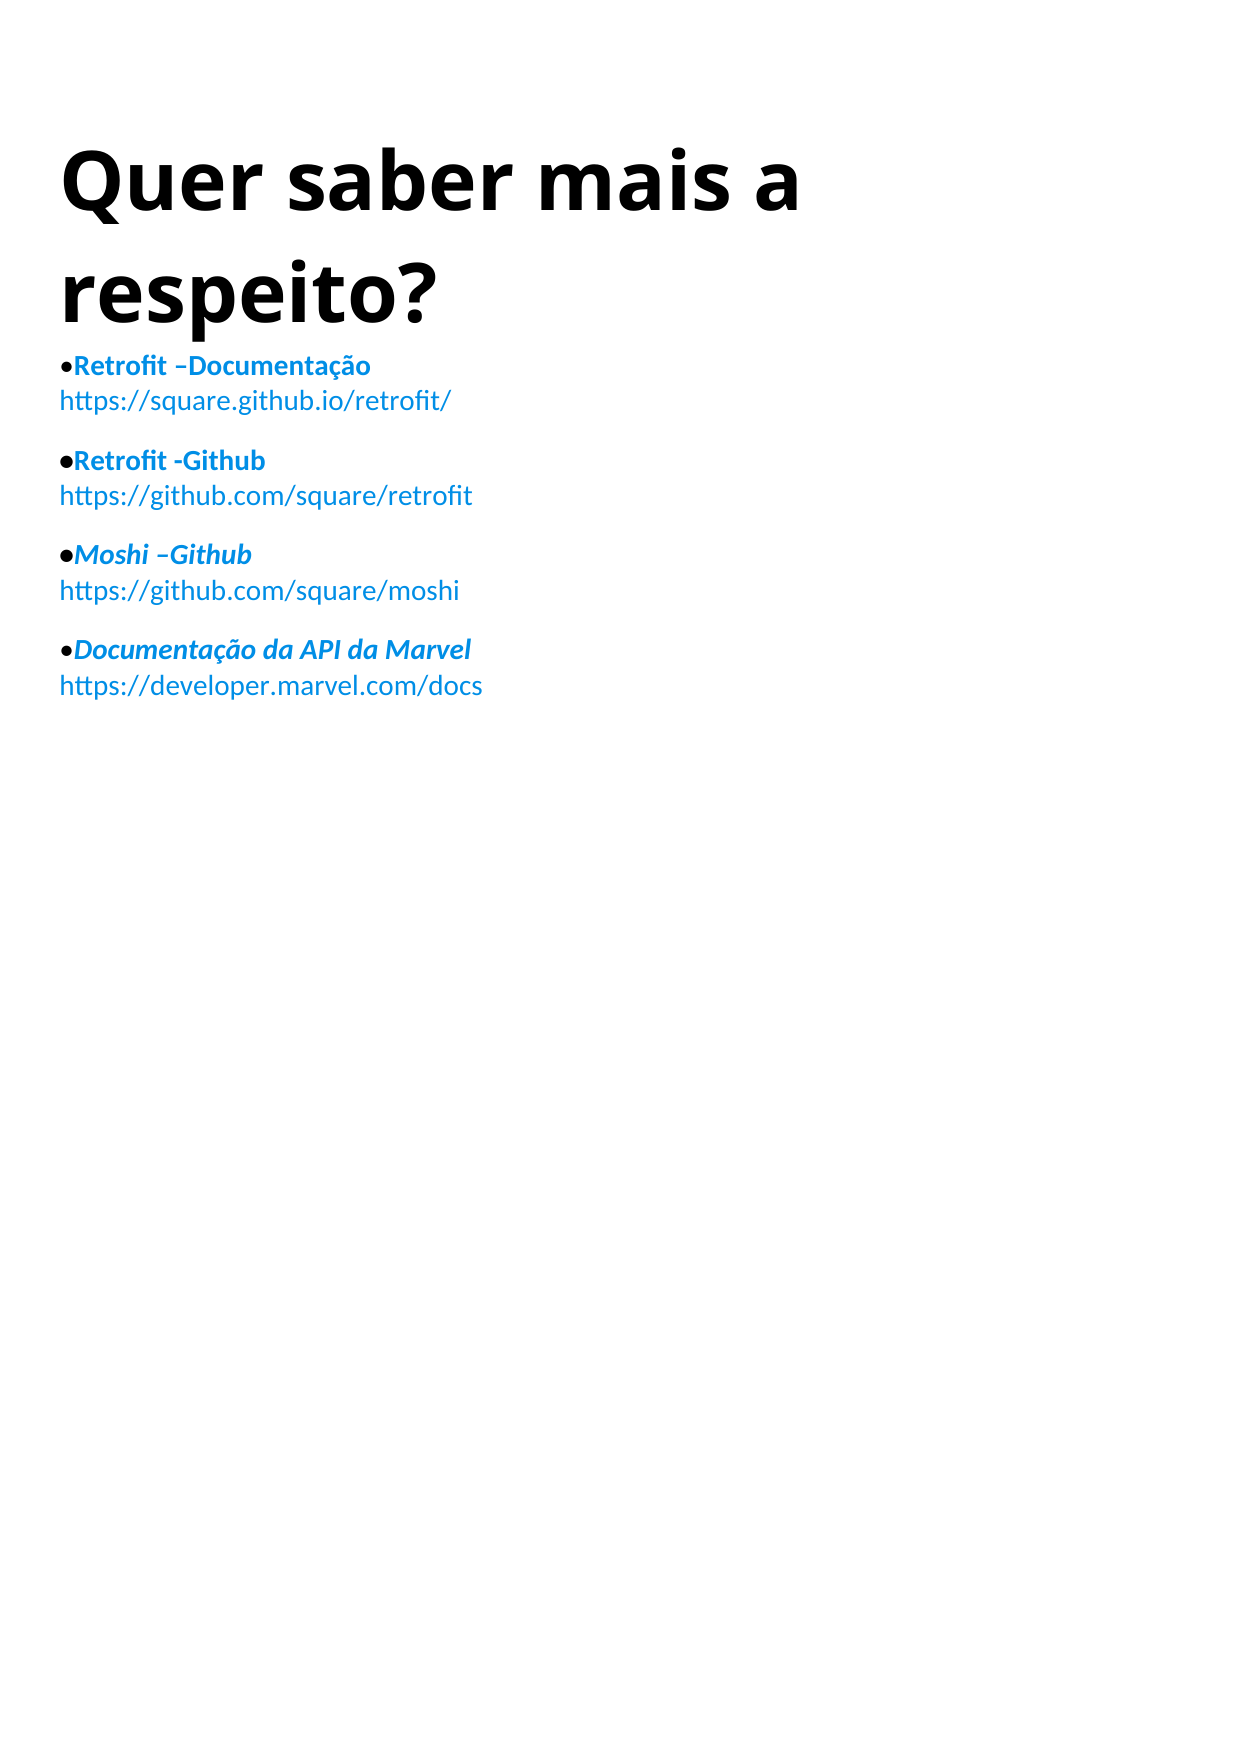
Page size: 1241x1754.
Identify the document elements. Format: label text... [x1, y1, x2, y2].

text •Retrofit –Documentação https://square.github.io/retrofit/ [59, 347, 1196, 418]
text Quer saber mais a respeito? [59, 123, 1196, 347]
text •Moshi –Github https://github.com/square/moshi [59, 536, 1196, 607]
text •Documentação da API da Marvel https://developer.marvel.com/docs [59, 631, 1196, 702]
text •Retrofit -Github https://github.com/square/retrofit [59, 442, 1196, 513]
